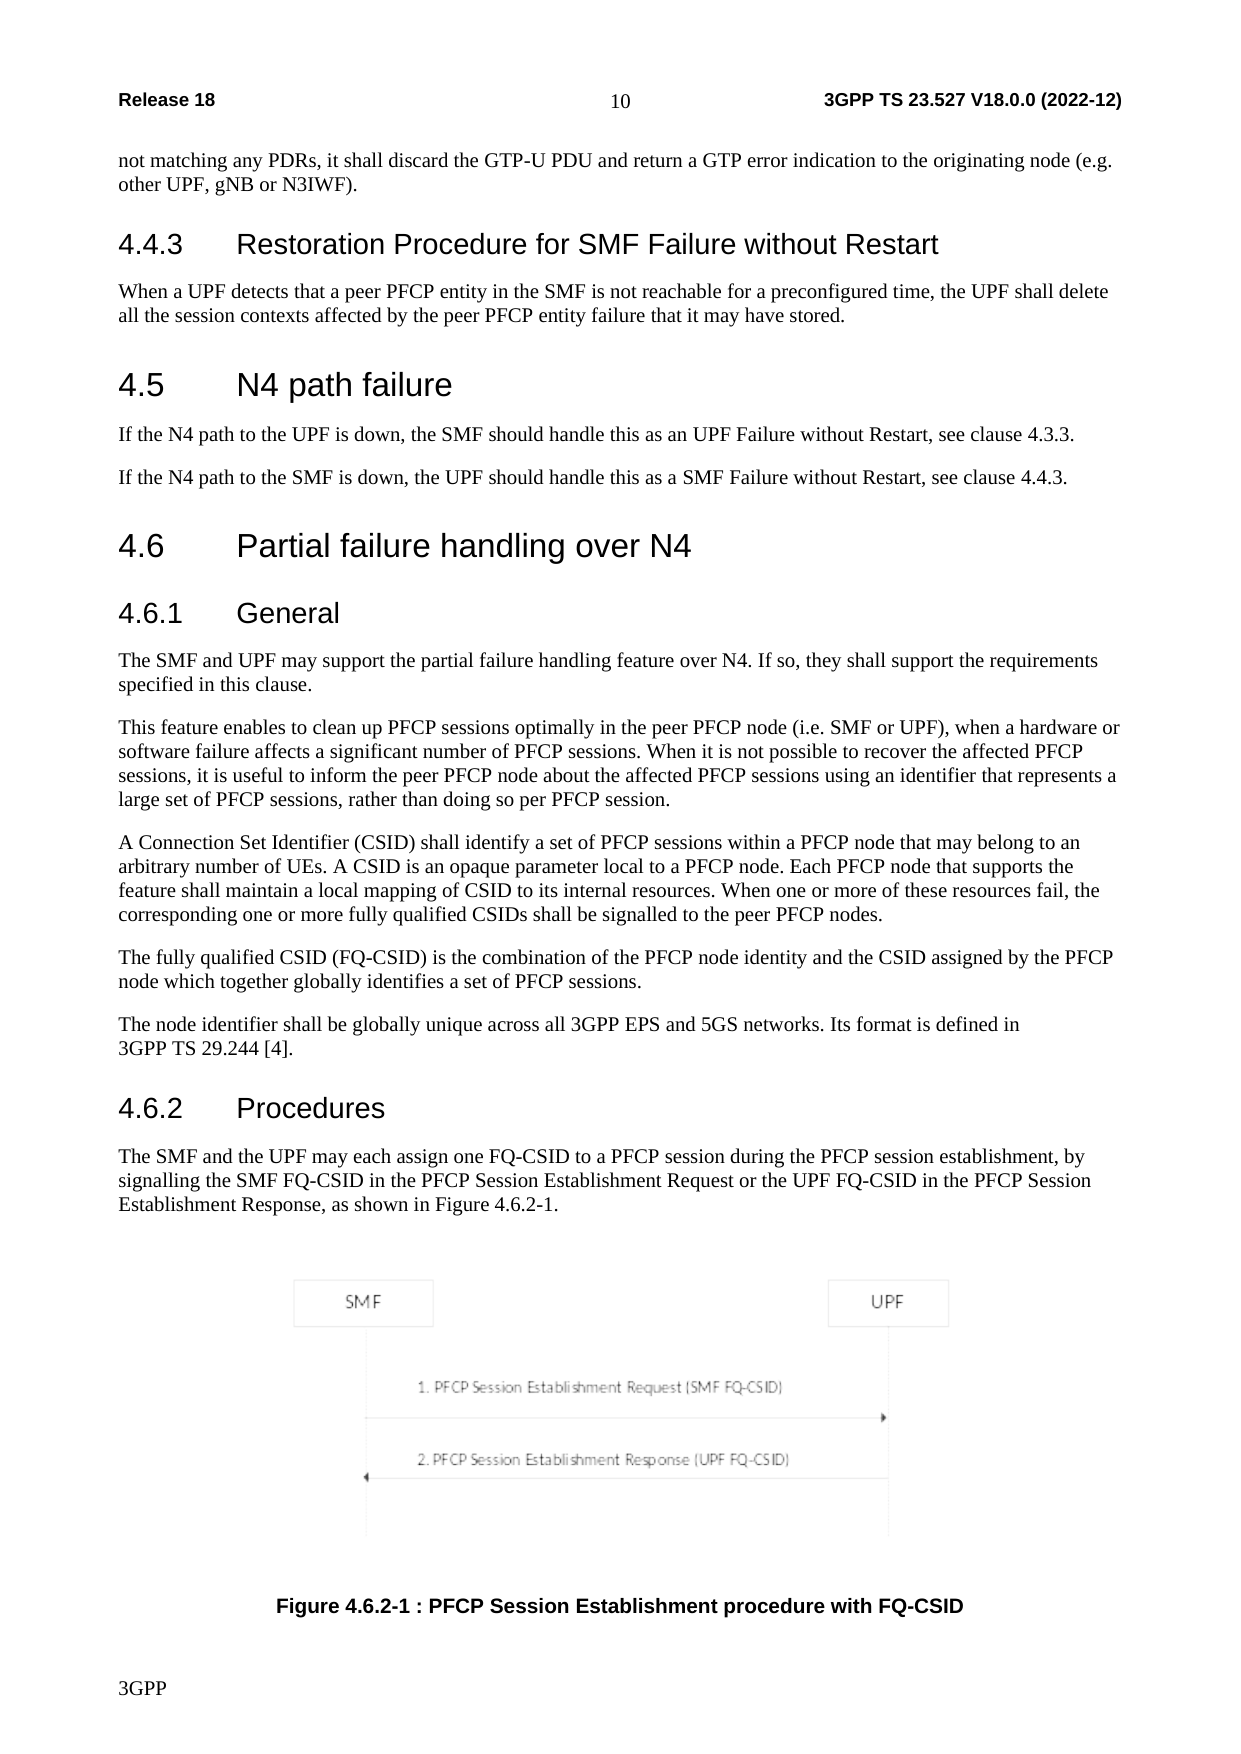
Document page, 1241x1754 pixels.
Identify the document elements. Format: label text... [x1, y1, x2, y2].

text When a UPF detects that a peer PFCP entity in the SMF is not reachable for a preconfigured time, the UPF shall delete all the session contexts affected by the peer PFCP entity failure that it may have stored. [118, 279, 1122, 327]
subtitle 4.6.1 General [118, 596, 1122, 629]
text The SMF and UPF may support the partial failure handling feature over N4. If so, they shall support the requirements specified in this clause. [118, 648, 1122, 696]
text The fully qualified CSID (FQ-CSID) is the combination of the PFCP node identity and the CSID assigned by the PFCP node which together globally identifies a set of PFCP sessions. [118, 945, 1122, 993]
text This feature enables to clean up PFCP sessions optimally in the peer PFCP node (i.e. SMF or UPF), when a hardware or software failure affects a significant number of PFCP sessions. When it is not possible to recover the affected PFCP sessions, it is useful to inform the peer PFCP node about the affected PFCP sessions using an identifier that represents a large set of PFCP sessions, rather than doing so per PFCP session. [118, 715, 1122, 811]
text Figure 4.6.2-1 : PFCP Session Establishment procedure with FQ-CSID [118, 1594, 1122, 1618]
text If the N4 path to the SMF is down, the UPF should handle this as a SMF Failure without Restart, see clause 4.4.3. [118, 465, 1122, 489]
subtitle 4.6.2 Procedures [118, 1091, 1122, 1125]
text A Connection Set Identifier (CSID) shall identify a set of PFCP sessions within a PFCP node that may belong to an arbitrary number of UEs. A CSID is an opaque parameter local to a PFCP node. Each PFCP node that supports the feature shall maintain a local mapping of CSID to its internal resources. When one or more of these resources fail, the corresponding one or more fully qualified CSIDs shall be signalled to the peer PFCP nodes. [118, 830, 1122, 926]
subtitle 4.6 Partial failure handling over N4 [118, 526, 1122, 565]
subtitle 4.4.3 Restoration Procedure for SMF Failure without Restart [118, 227, 1122, 260]
text The node identifier shall be globally unique across all 3GPP EPS and 5GS networks. Its format is defined in 3GPP TS 29.244 [4]. [118, 1012, 1122, 1060]
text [118, 147, 1122, 196]
subtitle 4.5 N4 path failure [118, 365, 1122, 403]
text The SMF and the UPF may each assign one FQ-CSID to a PFCP session during the PFCP session establishment, by signalling the SMF FQ-CSID in the PFCP Session Establishment Request or the UPF FQ-CSID in the PFCP Session Establishment Response, as shown in Figure 4.6.2-1. [118, 1144, 1122, 1216]
text If the N4 path to the UPF is down, the SMF should handle this as an UPF Failure without Restart, see clause 4.3.3. [118, 422, 1122, 446]
